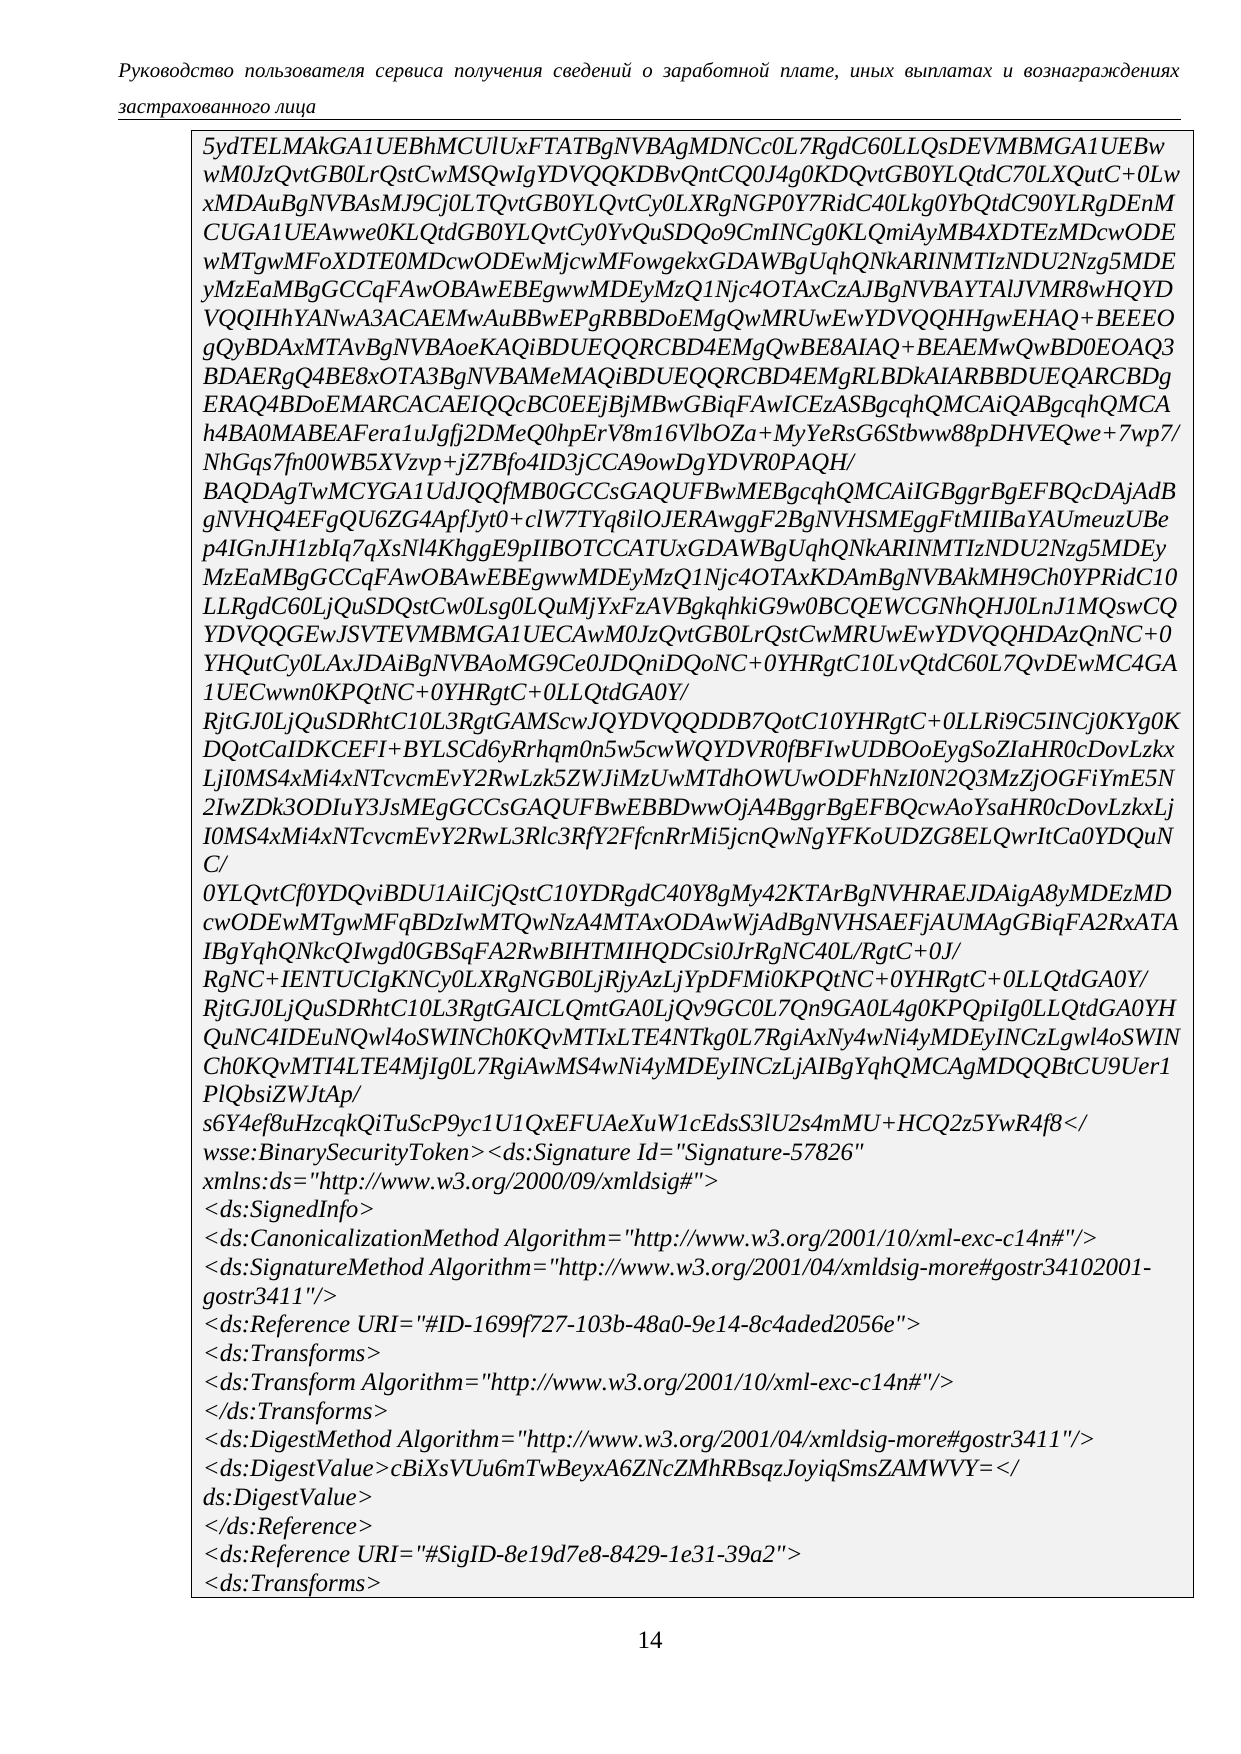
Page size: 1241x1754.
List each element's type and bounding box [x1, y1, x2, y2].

table_header [192, 131, 1193, 1597]
